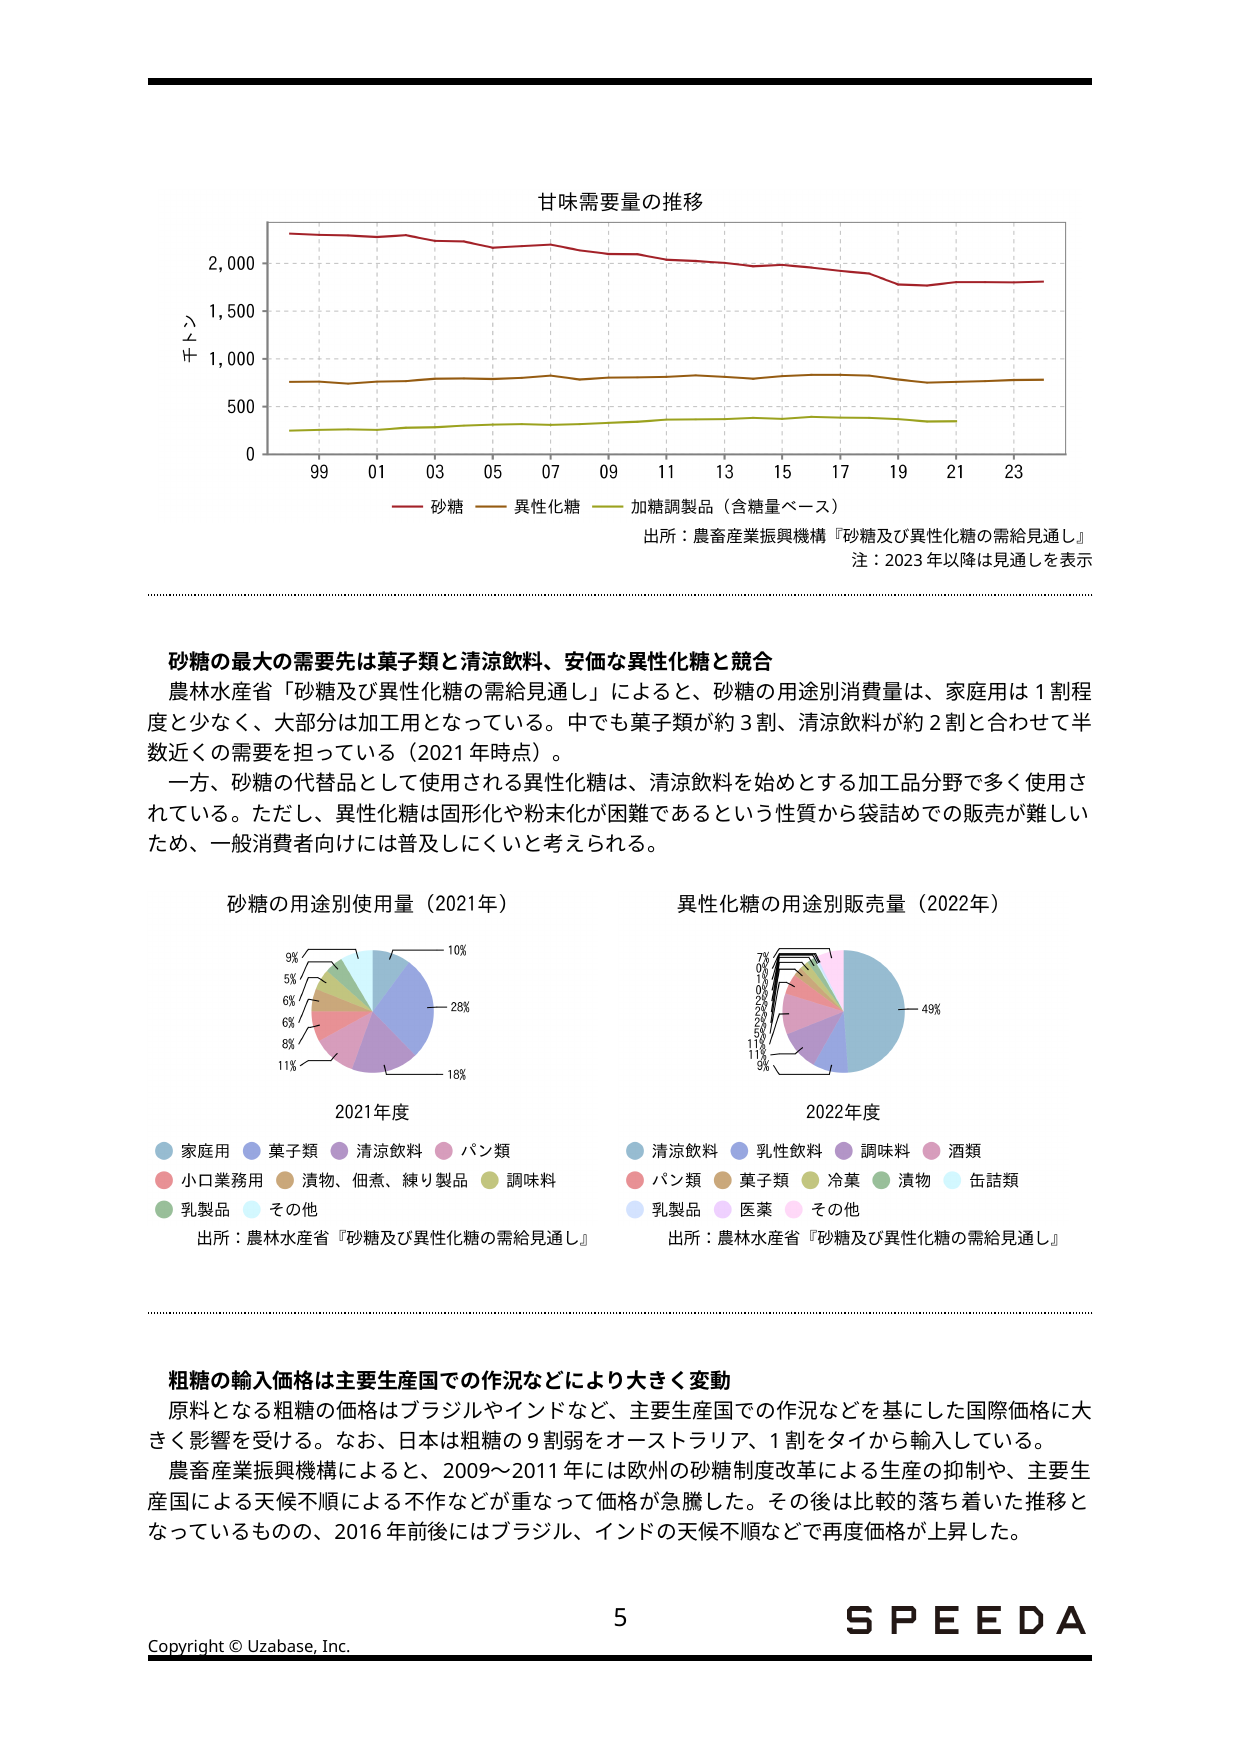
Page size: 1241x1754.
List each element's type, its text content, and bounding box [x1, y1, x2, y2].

text 出所：農畜産業振興機構『砂糖及び異性化糖の需給見通し』 [148, 523, 1092, 547]
table_header 出所：農林水産省『砂糖及び異性化糖の需給見通し』 [607, 886, 1078, 1278]
picture [618, 891, 1069, 1226]
text 農畜産業振興機構によると、2009～2011年には欧州の砂糖制度改革による生産の抑制や、主要生産国による天候不順による不作などが重なって価格が急騰した。その後は比較的落ち着いた推移となっているものの、2016年前後にはブラジル、インドの天候不順などで再度価格が上昇した。 [148, 1454, 1092, 1545]
text 原料となる粗糖の価格はブラジルやインドなど、主要生産国での作況などを基にした国際価格に大きく影響を受ける。なお、日本は粗糖の9割弱をオーストラリア、1割をタイから輸入している。 [148, 1394, 1092, 1454]
picture [147, 891, 598, 1226]
text 農林水産省「砂糖及び異性化糖の需給見通し」によると、砂糖の用途別消費量は、家庭用は1割程度と少なく、大部分は加工用となっている。中でも菓子類が約3割、清涼飲料が約2割と合わせて半数近くの需要を担っている（2021年時点）。 [148, 676, 1092, 767]
text 一方、砂糖の代替品として使用される異性化糖は、清涼飲料を始めとする加工品分野で多く使用されている。ただし、異性化糖は固形化や粉末化が困難であるという性質から袋詰めでの販売が難しいため、一般消費者向けには普及しにくいと考えられる。 [148, 767, 1092, 857]
table_header 出所：農林水産省『砂糖及び異性化糖の需給見通し』 [136, 886, 607, 1278]
picture [847, 1606, 1086, 1634]
text 砂糖の最大の需要先は菓子類と清涼飲料、安価な異性化糖と競合 [148, 645, 1092, 676]
text 注：2023年以降は見通しを表示 [148, 547, 1092, 571]
text 粗糖の輸入価格は主要生産国での作況などにより大きく変動 [148, 1364, 1092, 1394]
picture [158, 189, 1082, 523]
